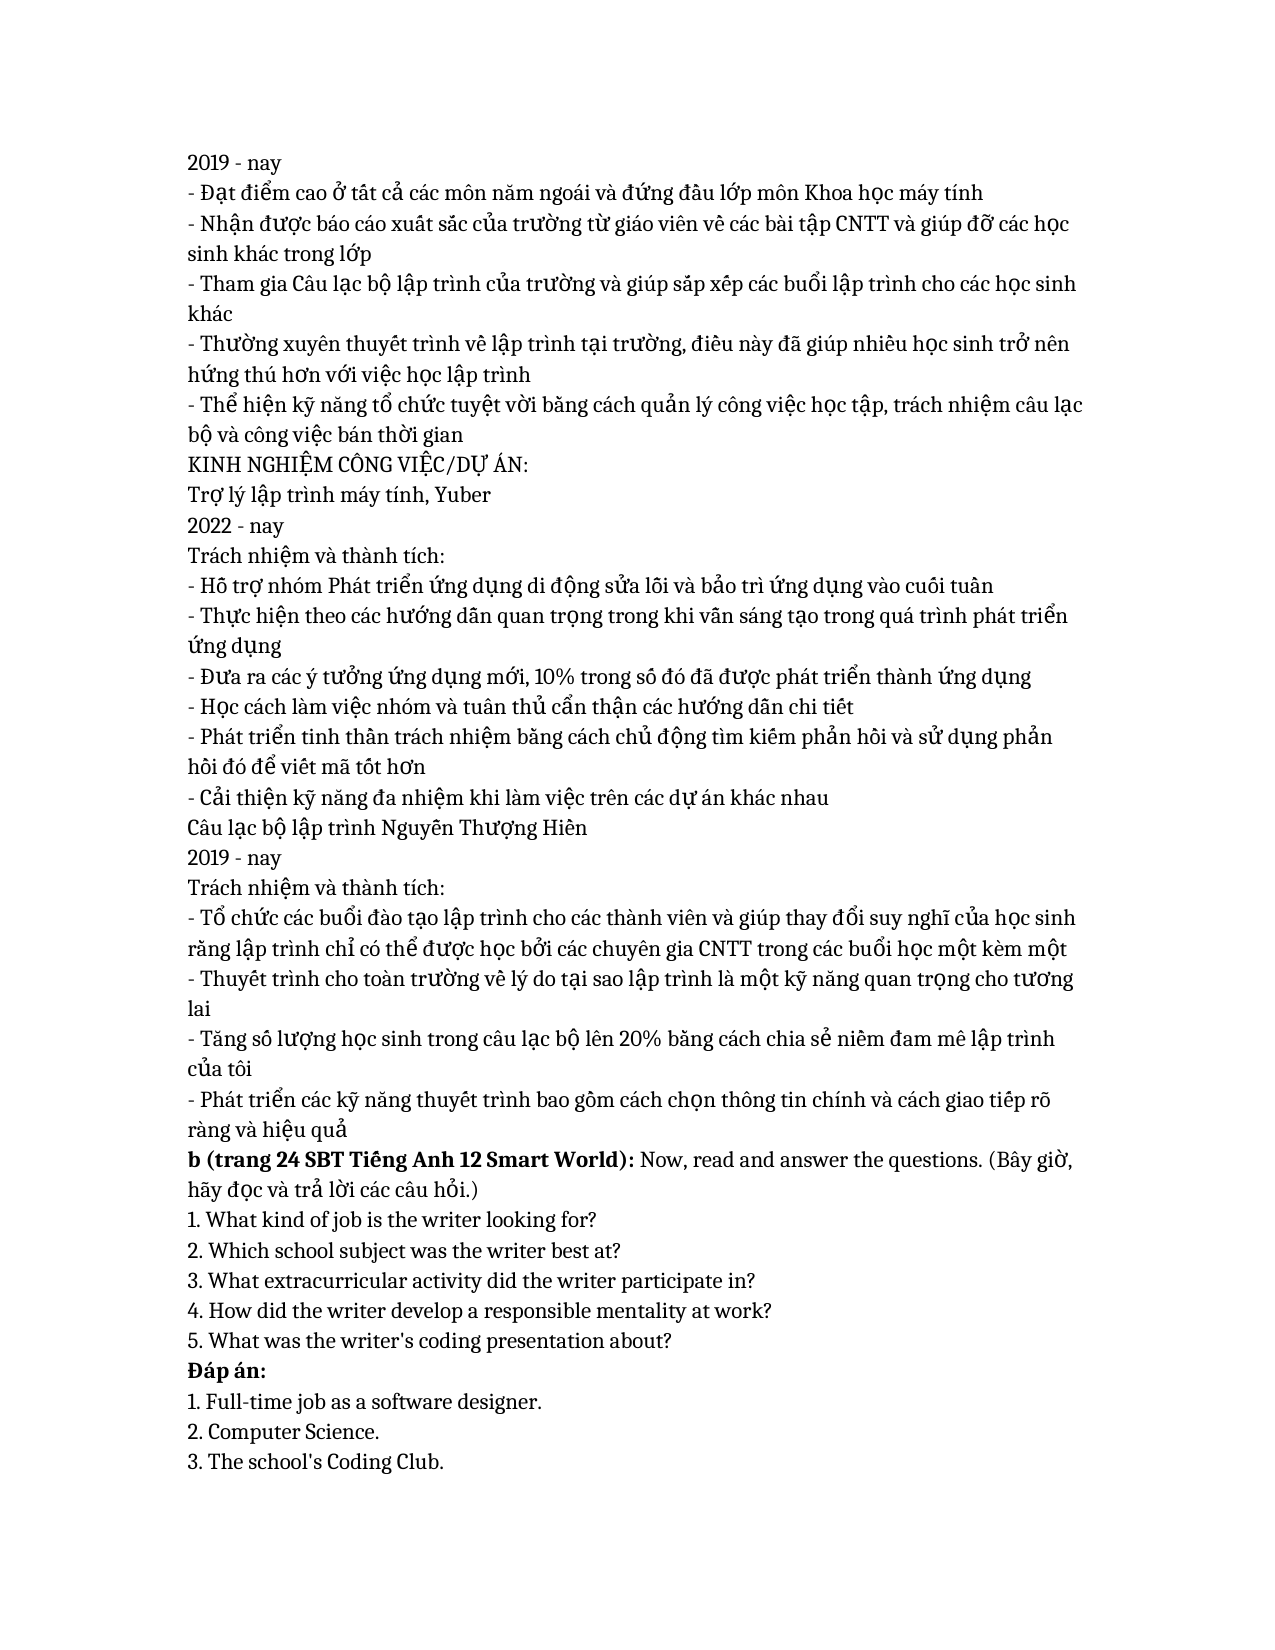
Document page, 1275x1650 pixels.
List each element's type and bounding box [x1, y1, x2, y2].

text [187, 150, 1087, 1475]
